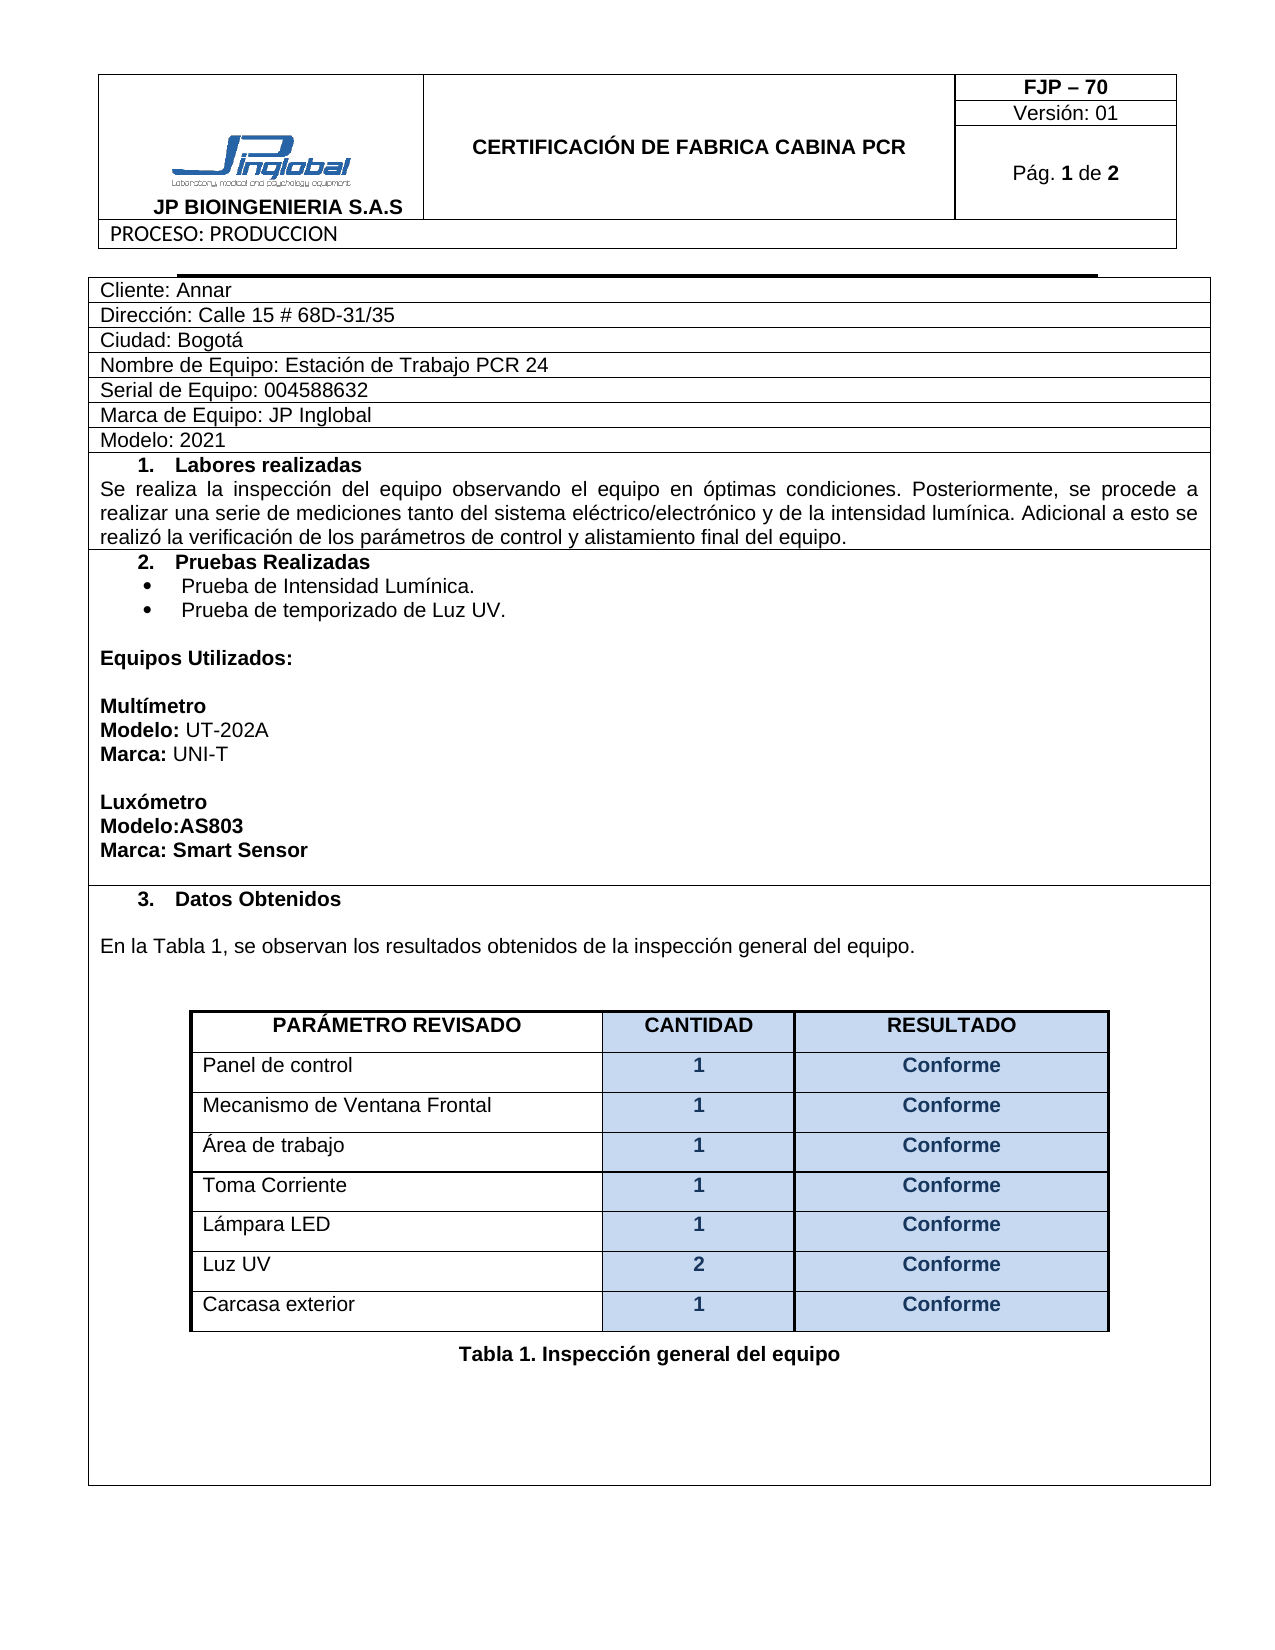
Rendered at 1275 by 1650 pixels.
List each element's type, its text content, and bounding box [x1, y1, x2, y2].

table_cell Serial de Equipo: 004588632 [89, 378, 1210, 402]
table_cell Modelo: 2021 [89, 428, 1210, 452]
table_header Cliente: Annar [89, 278, 1210, 302]
table_cell Pruebas Realizadas Prueba de Intensidad Lumínica. Prueba de temporizado de Luz UV. Equipos Utilizados: Multímetro Modelo: UT-202A Marca: UNI-T Luxómetro Modelo:AS803 Marca: Smart Sensor [89, 550, 1210, 885]
table_cell Nombre de Equipo: Estación de Trabajo PCR 24 [89, 353, 1210, 377]
table_cell Dirección: Calle 15 # 68D-31/35 [89, 303, 1210, 327]
picture [160, 127, 362, 195]
table_cell Labores realizadas Se realiza la inspección del equipo observando el equipo en óptimas condiciones. Posteriormente, se procede a realizar una serie de mediciones tanto del sistema eléctrico/electrónico y de la intensidad lumínica. Adicional a esto se realizó la verificación de los parámetros de control y alistamiento final del equipo. [89, 453, 1210, 549]
table_cell Ciudad: Bogotá [89, 328, 1210, 352]
table_cell Marca de Equipo: JP Inglobal [89, 403, 1210, 427]
